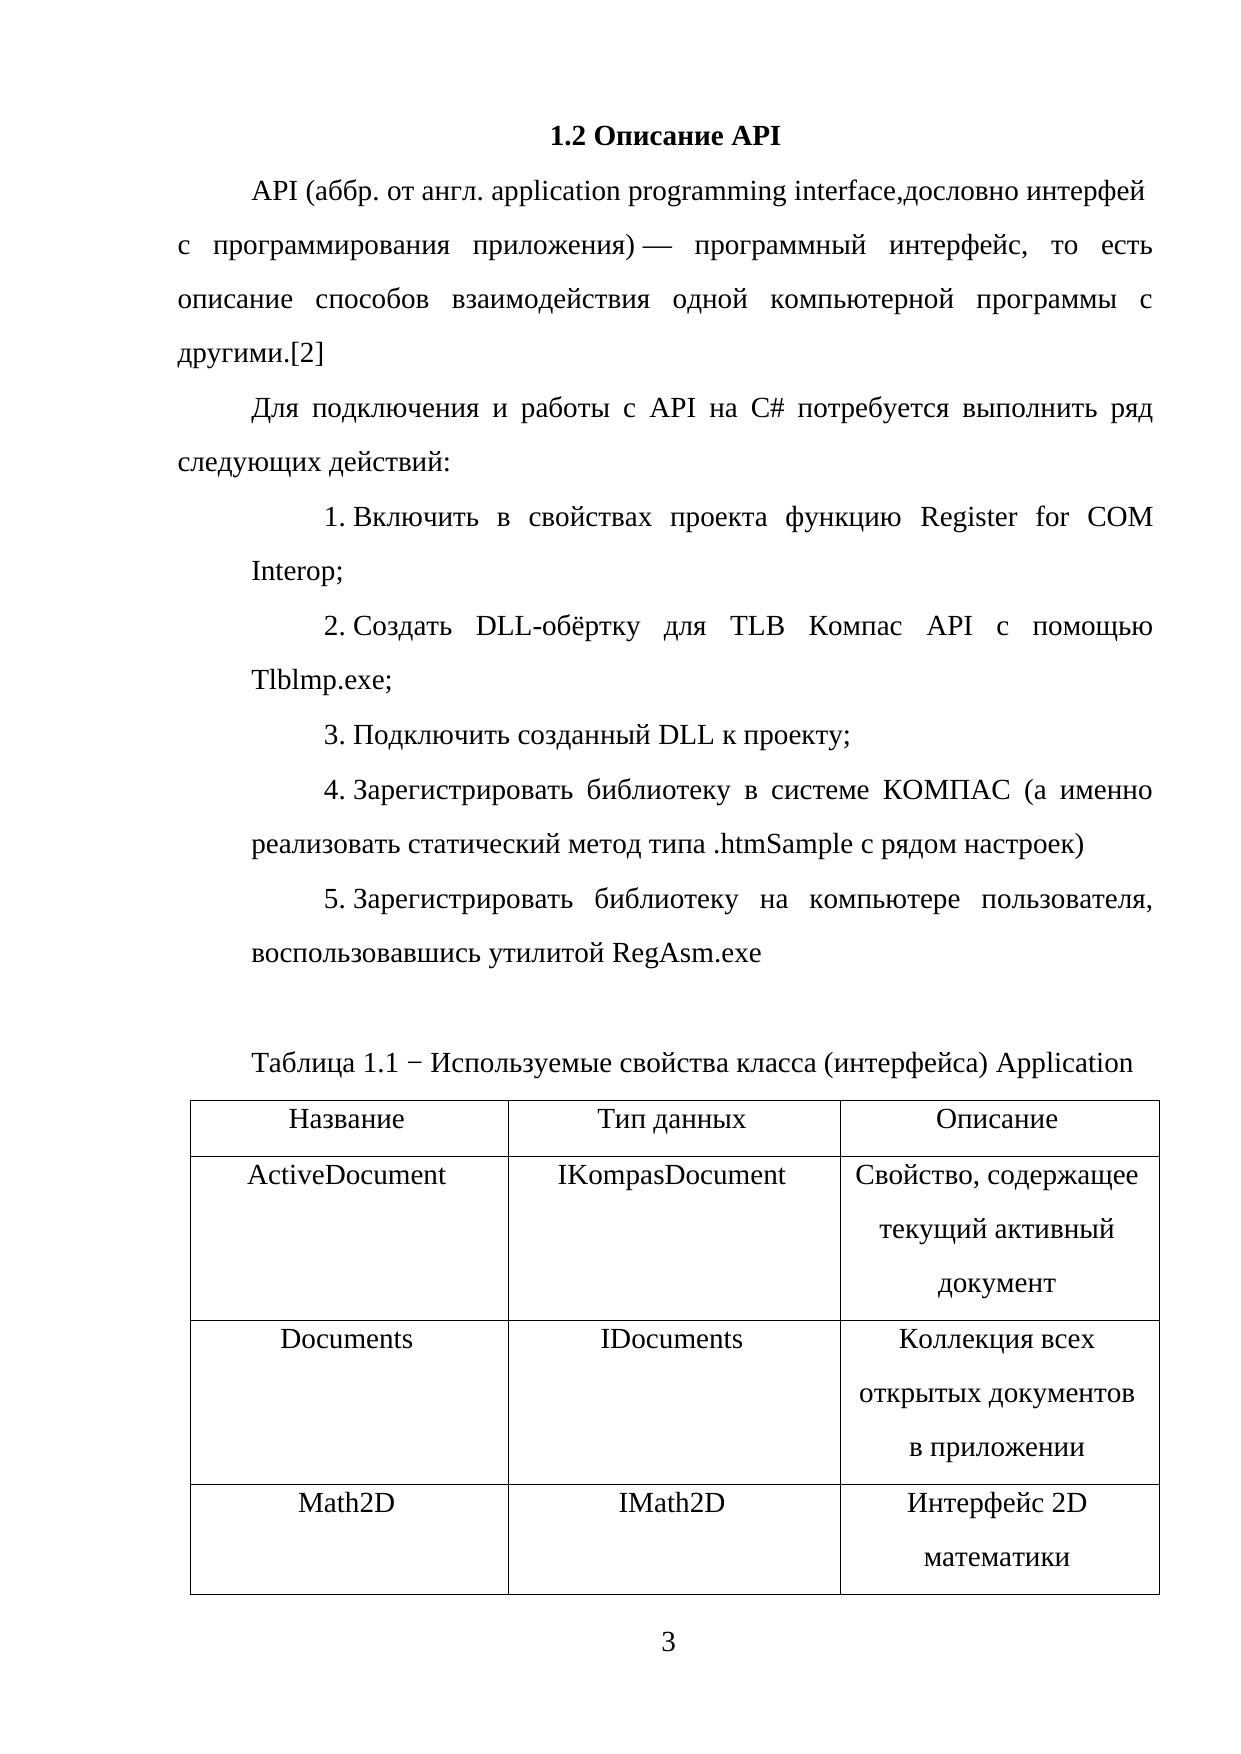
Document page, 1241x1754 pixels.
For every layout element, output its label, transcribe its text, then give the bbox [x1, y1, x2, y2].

table_header Тип данных [509, 1101, 840, 1156]
list Зарегистрировать библиотеку в системе КОМПАС (а именно реализовать статический метод типа .htmSample с рядом настроек) [251, 772, 1153, 859]
list Зарегистрировать библиотеку на компьютере пользователя, воспользовавшись утилитой RegAsm.exe [251, 881, 1153, 968]
list Подключить созданный DLL к проекту; [251, 717, 1153, 750]
table_cell Math2D [191, 1485, 508, 1594]
list Создать DLL-обёртку для TLB Компас API с помощью Tlblmp.exe; [251, 608, 1153, 695]
table_cell Интерфейс 2D математики [841, 1485, 1159, 1594]
text API (аббр. от англ. application programming interface,дословно интерфейс программирования приложения) — программный интерфейс, то есть описание способов взаимодействия одной компьютерной программы с другими.[2] [177, 173, 1153, 368]
table_cell Documents [191, 1321, 508, 1484]
table_cell Коллекция всех открытых документов в приложении [841, 1321, 1159, 1484]
table_header Описание [841, 1101, 1159, 1156]
text Для подключения и работы с API на C# потребуется выполнить ряд следующих действий: [177, 390, 1153, 477]
text Таблица 1.1 − Используемые свойства класса (интерфейса) Application [177, 1045, 1153, 1078]
table_cell IMath2D [509, 1485, 840, 1594]
table_cell ActiveDocument [191, 1157, 508, 1320]
table_header Название [191, 1101, 508, 1156]
list Включить в свойствах проекта функцию Register for COM Interop; [251, 499, 1153, 586]
table_cell IKompasDocument [509, 1157, 840, 1320]
table_cell IDocuments [509, 1321, 840, 1484]
table_cell Свойство, содержащее текущий активный документ [841, 1157, 1159, 1320]
list Описание API [176, 118, 1153, 152]
